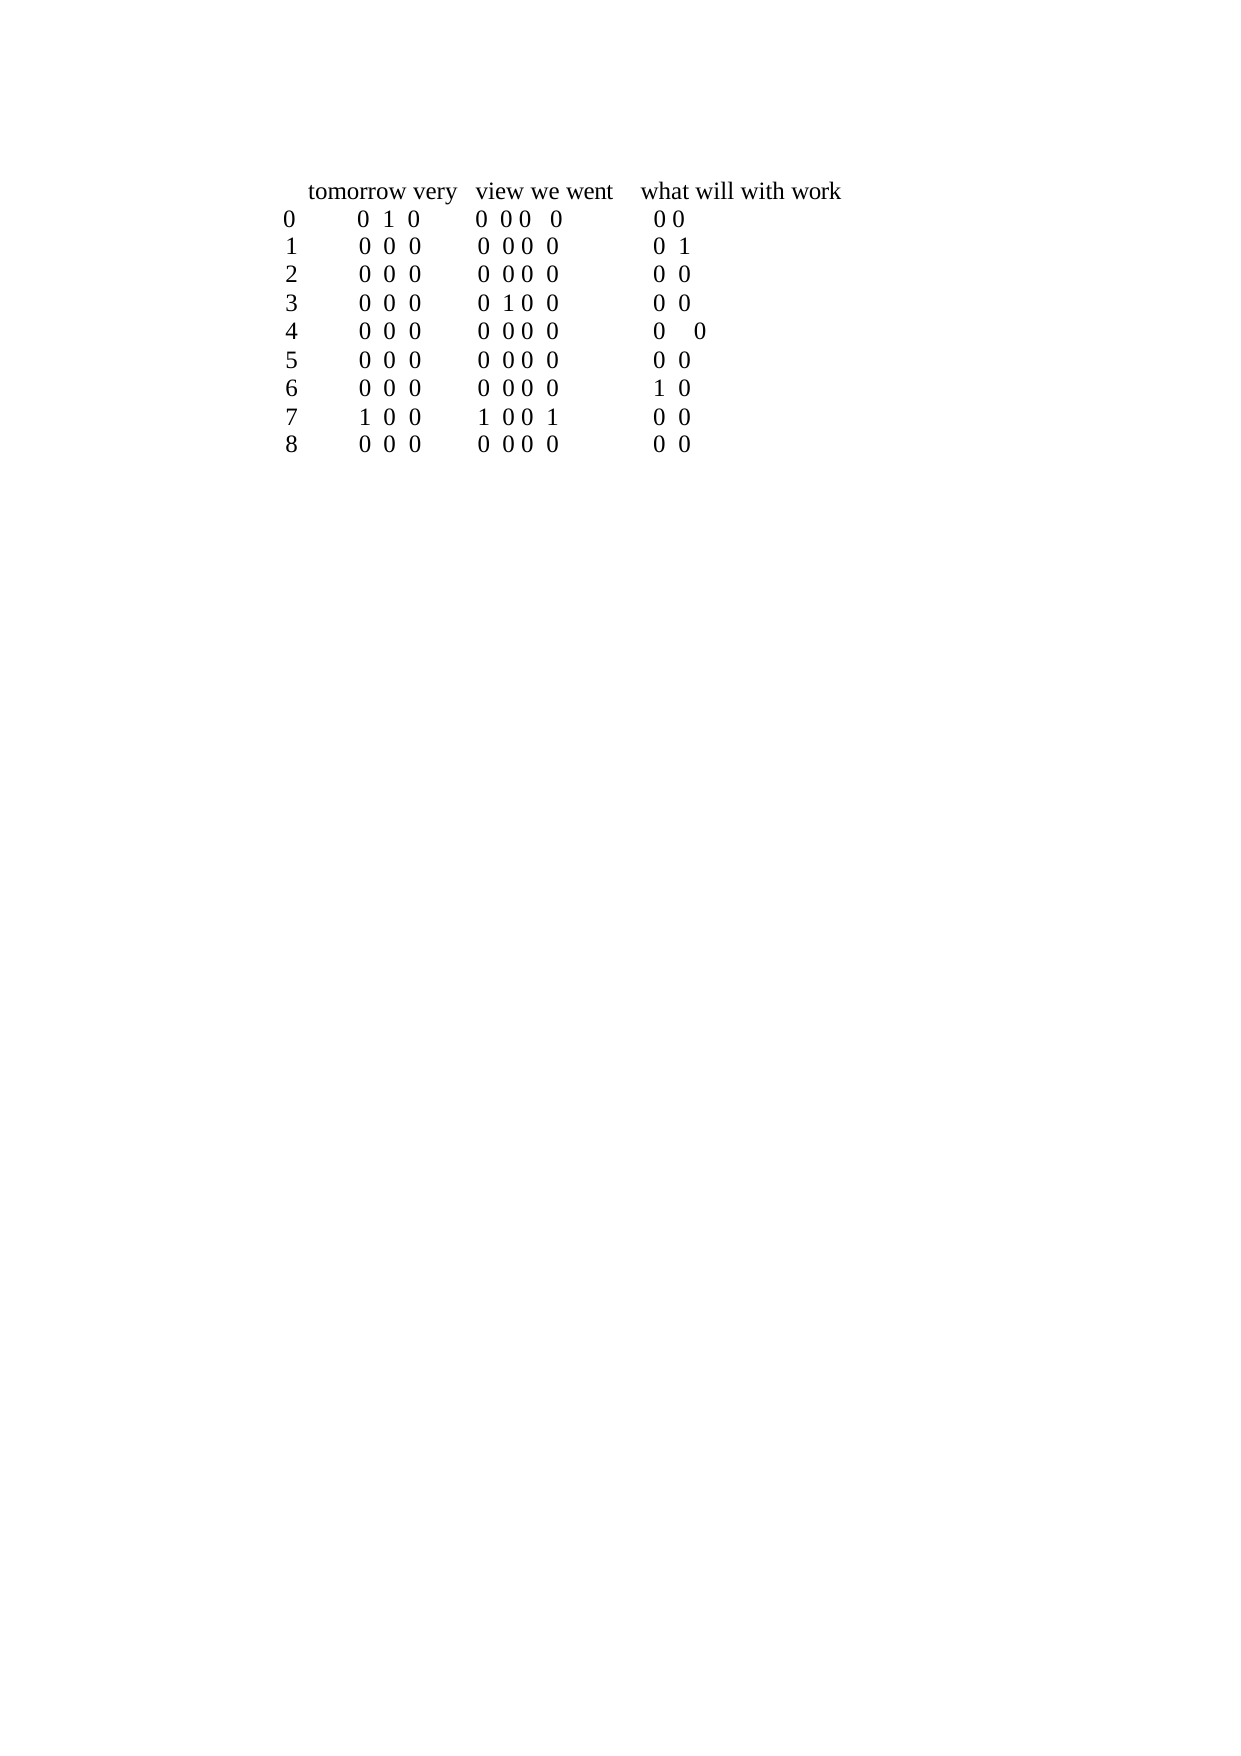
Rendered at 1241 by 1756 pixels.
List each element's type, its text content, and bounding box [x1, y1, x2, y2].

table_cell 8 [280, 433, 328, 460]
table_cell 0 [378, 347, 402, 376]
table_cell 0 [449, 347, 496, 376]
table_cell 5 [280, 347, 328, 376]
table_cell 0 [402, 290, 449, 318]
table_cell 6 [280, 376, 328, 404]
table_cell 0 [328, 318, 378, 347]
table_cell 0 [672, 262, 711, 290]
table_cell 0 [606, 262, 672, 290]
table_cell 0 [540, 318, 606, 347]
table_cell 0 [672, 404, 711, 432]
table_cell 3 [280, 290, 328, 318]
table_cell 0 [672, 347, 711, 376]
table_cell 0 0 [496, 347, 539, 376]
table_cell 0 0 [496, 318, 539, 347]
table_cell 0 [378, 376, 402, 404]
table_header 0 [378, 234, 402, 262]
table_cell 0 [378, 433, 402, 460]
table_cell 0 [540, 347, 606, 376]
table_cell 0 [606, 290, 672, 318]
table_cell 0 [449, 376, 496, 404]
table_cell 0 0 [496, 433, 539, 460]
table_cell 0 [449, 433, 496, 460]
table_header 0 [328, 234, 378, 262]
table_cell 0 [449, 318, 496, 347]
table_cell 4 [280, 318, 328, 347]
table_cell 0 [606, 433, 672, 460]
table_cell 0 [402, 347, 449, 376]
table_cell 0 [328, 433, 378, 460]
table_cell 0 [606, 318, 672, 347]
table_cell 0 [449, 262, 496, 290]
table_header 1 [280, 234, 328, 262]
table_cell 0 [672, 433, 711, 460]
table_cell 0 [540, 290, 606, 318]
table_cell 0 [672, 290, 711, 318]
table_cell 0 [328, 290, 378, 318]
table_cell 0 0 [496, 262, 539, 290]
table_cell 1 [540, 404, 606, 432]
table_cell 0 [672, 376, 711, 404]
table_cell 0 [402, 318, 449, 347]
table_header 0 [540, 234, 606, 262]
table_cell 0 0 [496, 404, 539, 432]
table_cell 1 [449, 404, 496, 432]
table_cell 0 0 [496, 376, 539, 404]
table_cell 0 [402, 433, 449, 460]
table_cell 0 [378, 404, 402, 432]
table_cell 0 [402, 404, 449, 432]
table_cell 1 0 [496, 290, 539, 318]
table_cell 0 [606, 404, 672, 432]
text 0 0 1 0 0 0 0 0 0 0 [283, 205, 1165, 233]
table_header 1 [672, 234, 711, 262]
table_cell 0 [328, 347, 378, 376]
table_cell 2 [280, 262, 328, 290]
table_cell 0 [540, 262, 606, 290]
table_cell 0 [540, 433, 606, 460]
table_cell 0 [606, 347, 672, 376]
table_header 0 [402, 234, 449, 262]
table_cell 0 [378, 290, 402, 318]
table_cell 0 [378, 262, 402, 290]
table_cell 0 [402, 262, 449, 290]
table_cell 0 [402, 376, 449, 404]
table_cell 1 [328, 404, 378, 432]
table_cell 0 [449, 290, 496, 318]
table_cell 1 [606, 376, 672, 404]
text tomorrow very view we went what will with work [308, 177, 1165, 205]
table_cell 0 [540, 376, 606, 404]
table_cell 7 [280, 404, 328, 432]
table_cell 0 [672, 318, 711, 347]
table_header 0 0 [496, 234, 539, 262]
table_cell 0 [328, 262, 378, 290]
table_cell 0 [328, 376, 378, 404]
table_header 0 [606, 234, 672, 262]
table_cell 0 [378, 318, 402, 347]
table_header 0 [449, 234, 496, 262]
